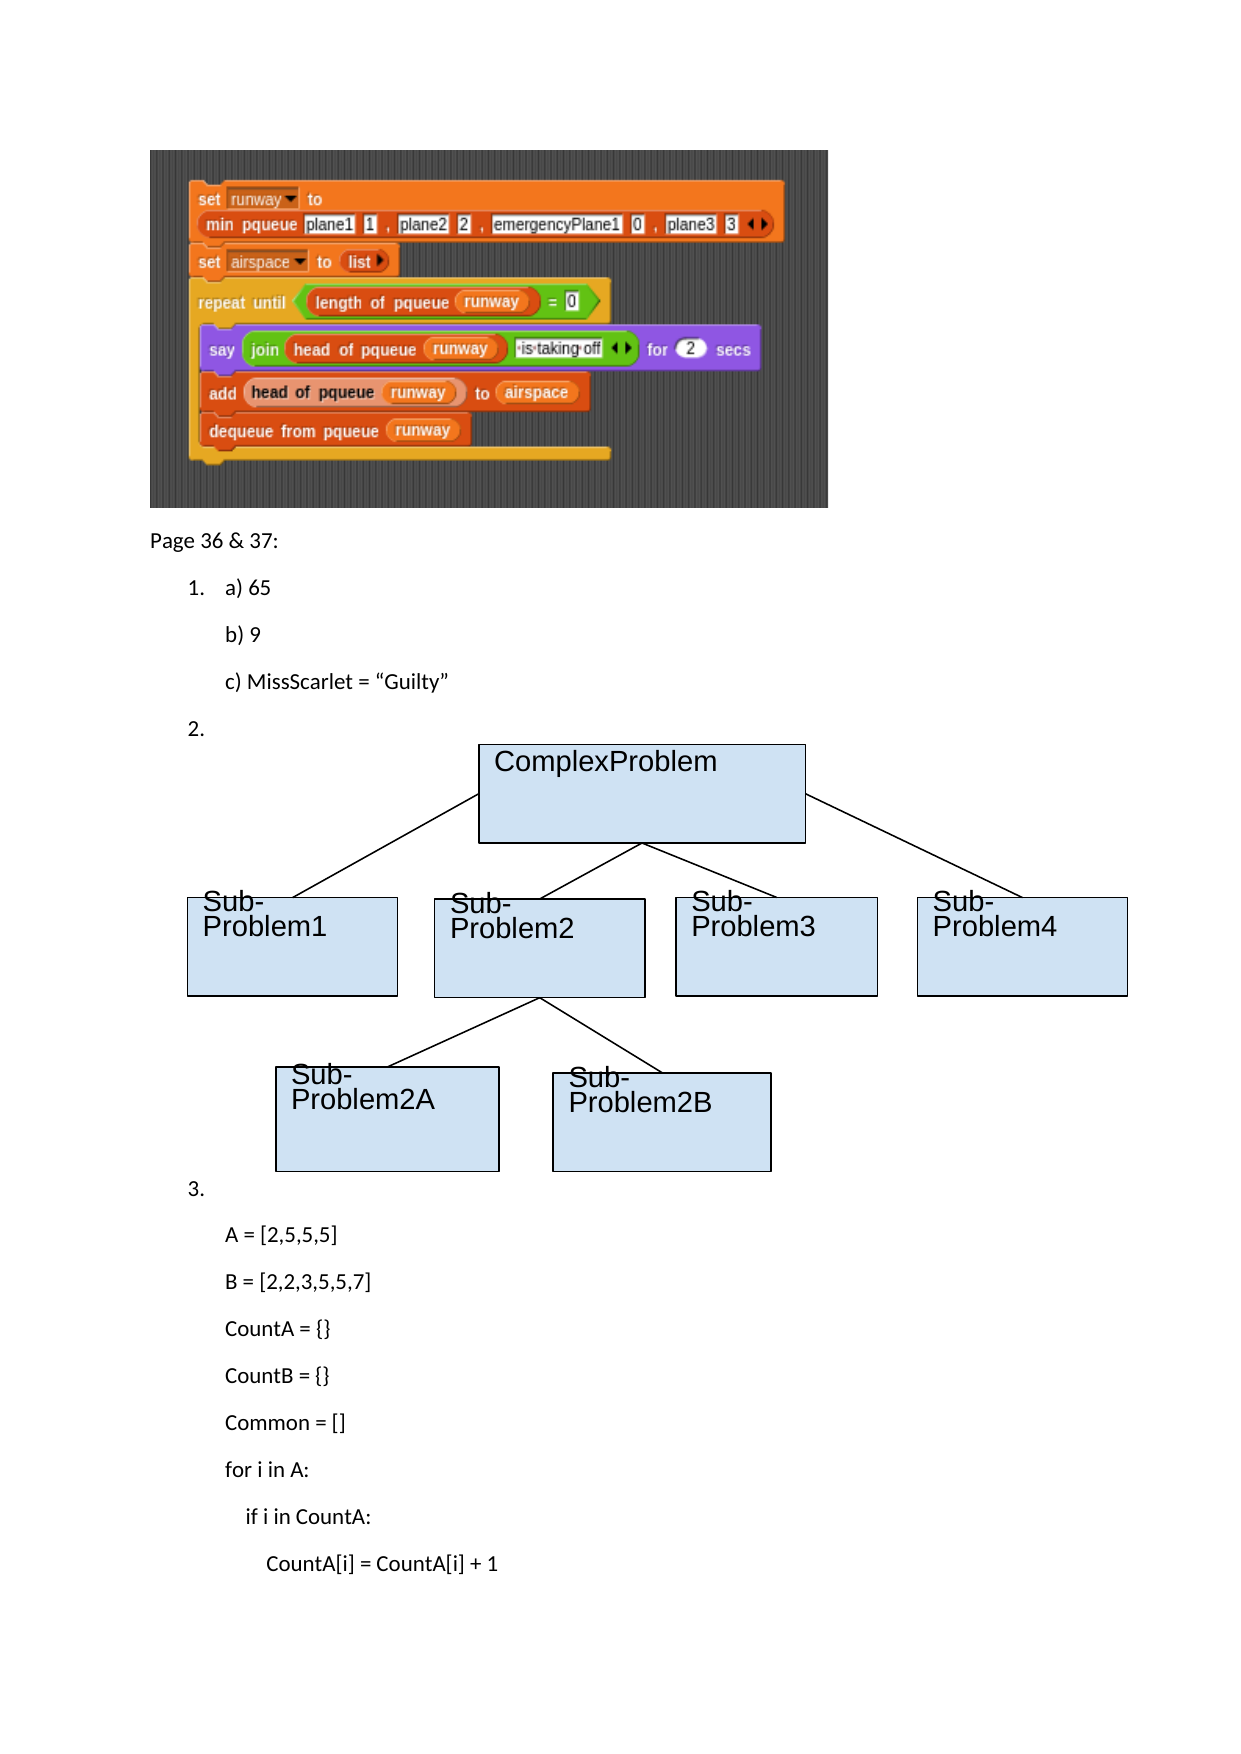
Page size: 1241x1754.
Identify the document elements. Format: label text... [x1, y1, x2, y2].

text CountA[i] = CountA[i] + 1 [225, 1549, 1090, 1577]
text Common = [] [225, 1408, 1090, 1436]
text if i in CountA: [225, 1502, 1090, 1530]
text A = [2,5,5,5] [225, 1221, 1090, 1249]
text CountA = {} [225, 1314, 1090, 1342]
text for i in A: [225, 1455, 1090, 1483]
text c) MissScarlet = “Guilty” [225, 667, 1090, 695]
text B = [2,2,3,5,5,7] [225, 1267, 1090, 1296]
text b) 9 [225, 620, 1090, 648]
list a) 65 [187, 573, 1090, 602]
text Page 36 & 37: [150, 527, 1090, 555]
picture [150, 150, 829, 508]
text CountB = {} [225, 1361, 1090, 1389]
